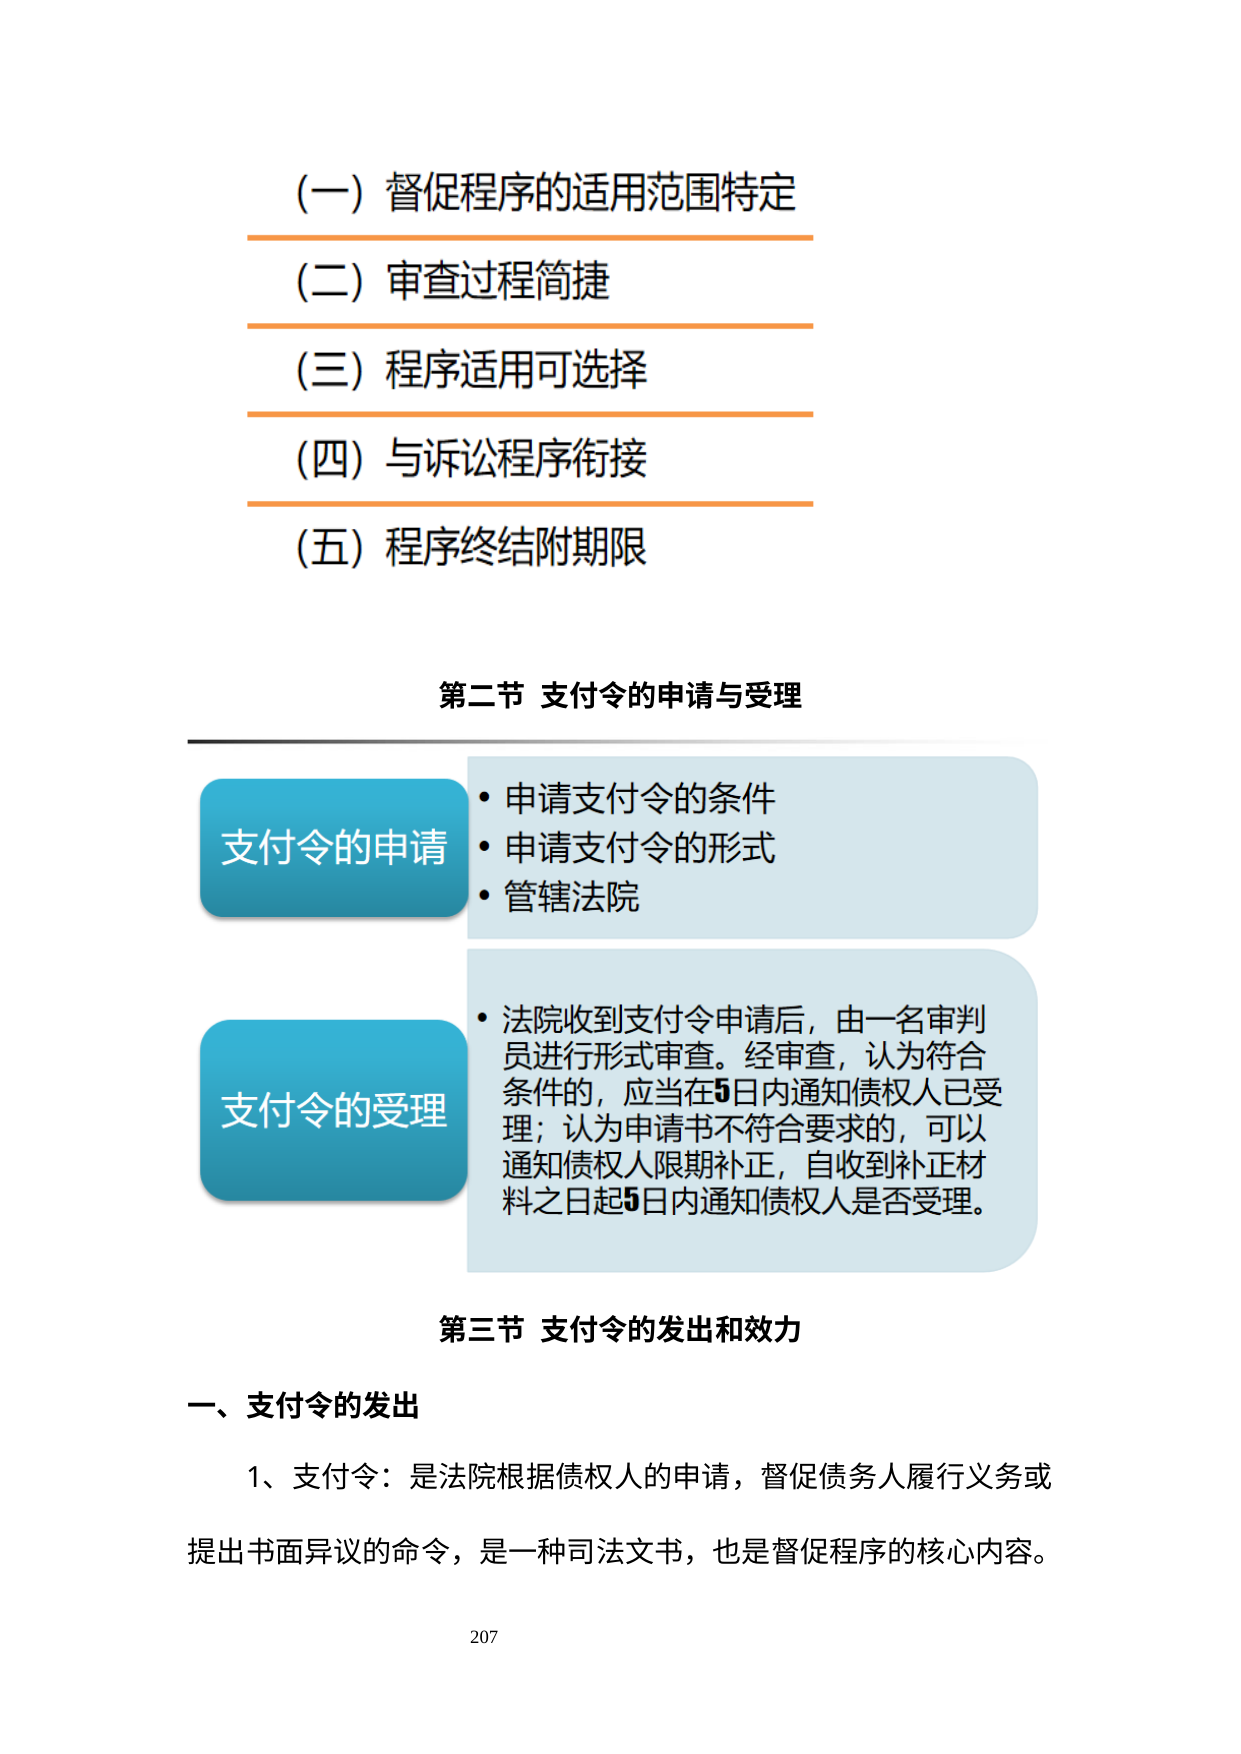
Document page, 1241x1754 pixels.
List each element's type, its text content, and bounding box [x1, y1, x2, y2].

subtitle 支付令的发出和效力 [187, 1295, 1053, 1360]
picture [245, 162, 814, 584]
text 一、支付令的发出 [187, 1371, 1053, 1436]
picture [187, 737, 1053, 1275]
text 1、支付令：是法院根据债权人的申请，督促债务人履行义务或提出书面异议的命令，是一种司法文书，也是督促程序的核心内容。 [187, 1442, 1053, 1582]
subtitle 支付令的申请与受理 [187, 661, 1053, 726]
